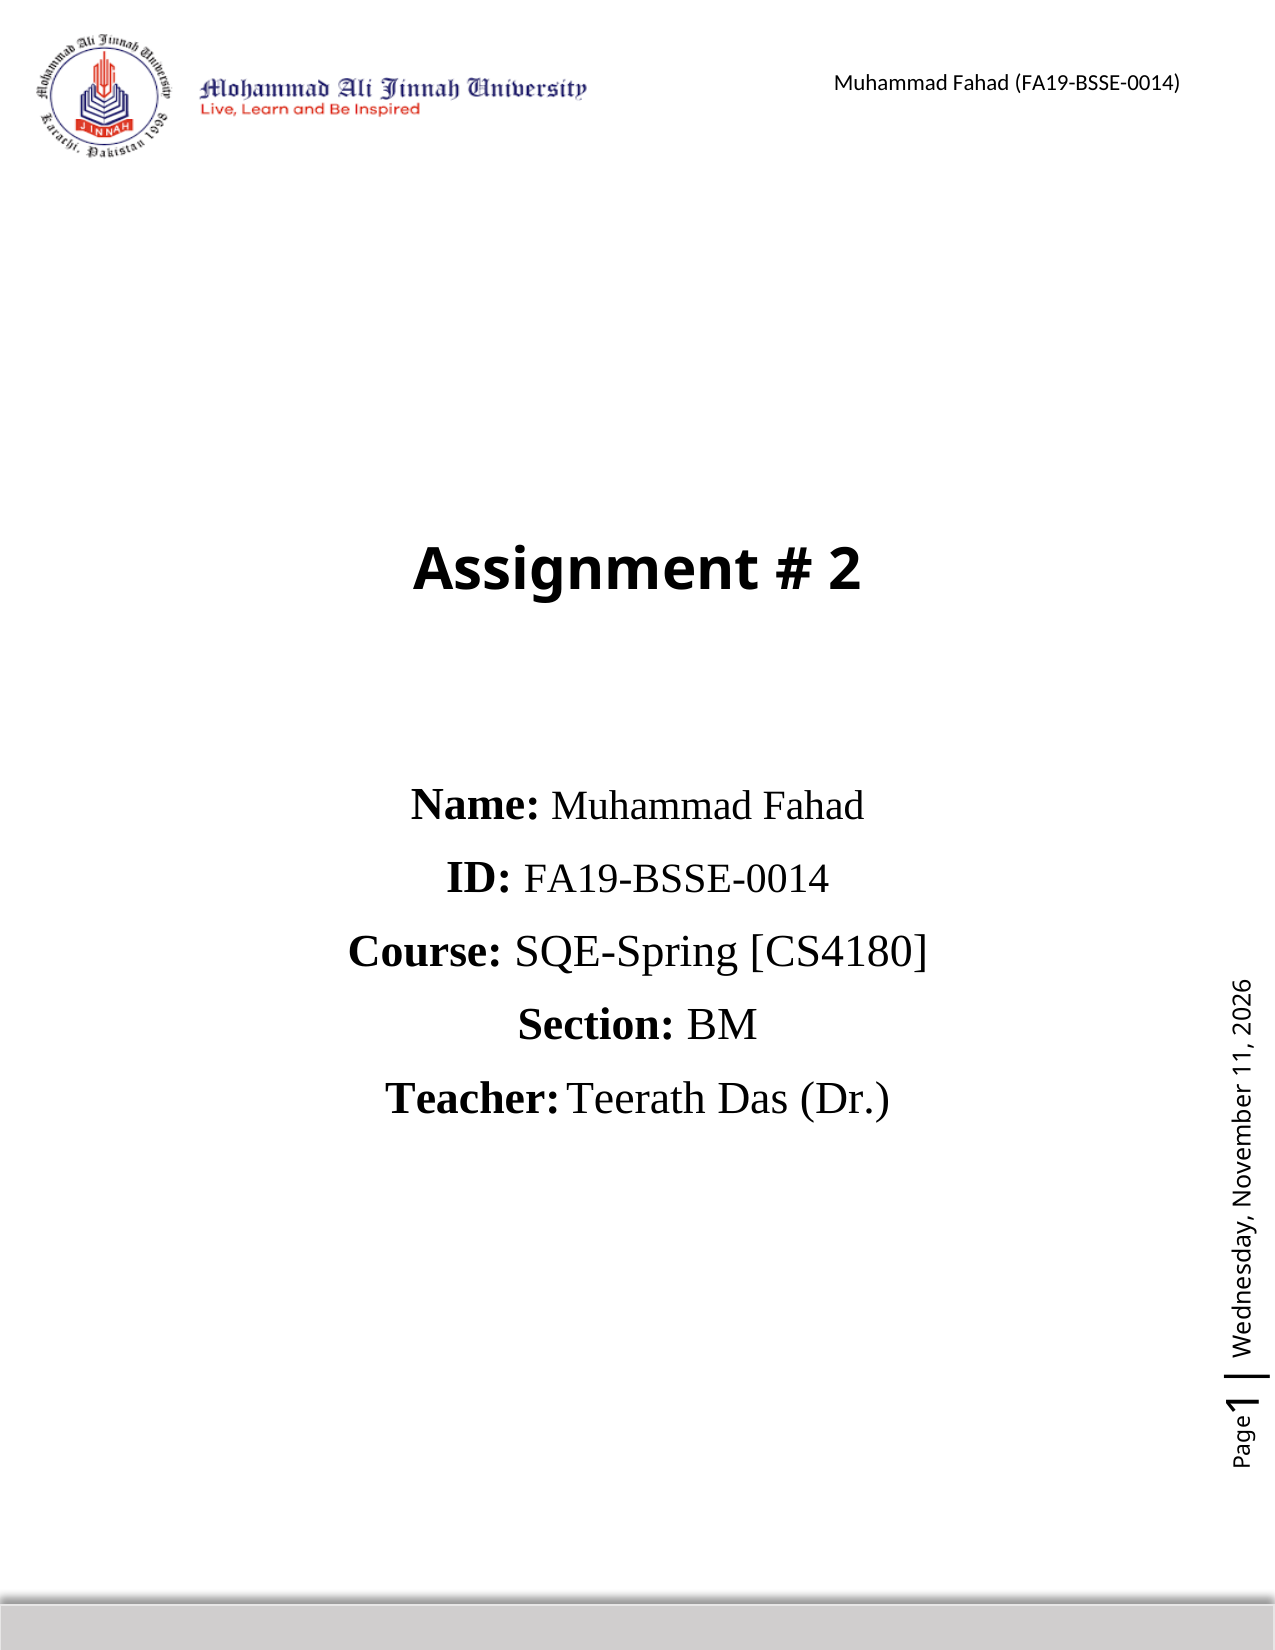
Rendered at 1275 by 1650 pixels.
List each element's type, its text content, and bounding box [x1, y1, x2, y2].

text Name: Muhammad Fahad [75, 776, 1200, 829]
text Course: SQE-Spring [CS4180] [75, 923, 1200, 976]
text Section: BM [75, 997, 1200, 1050]
text Assignment # 2 [75, 527, 1200, 606]
text ID: FA19-BSSE-0014 [75, 850, 1200, 903]
text Teacher: Teerath Das (Dr.) [75, 1071, 1200, 1123]
picture [36, 32, 588, 161]
